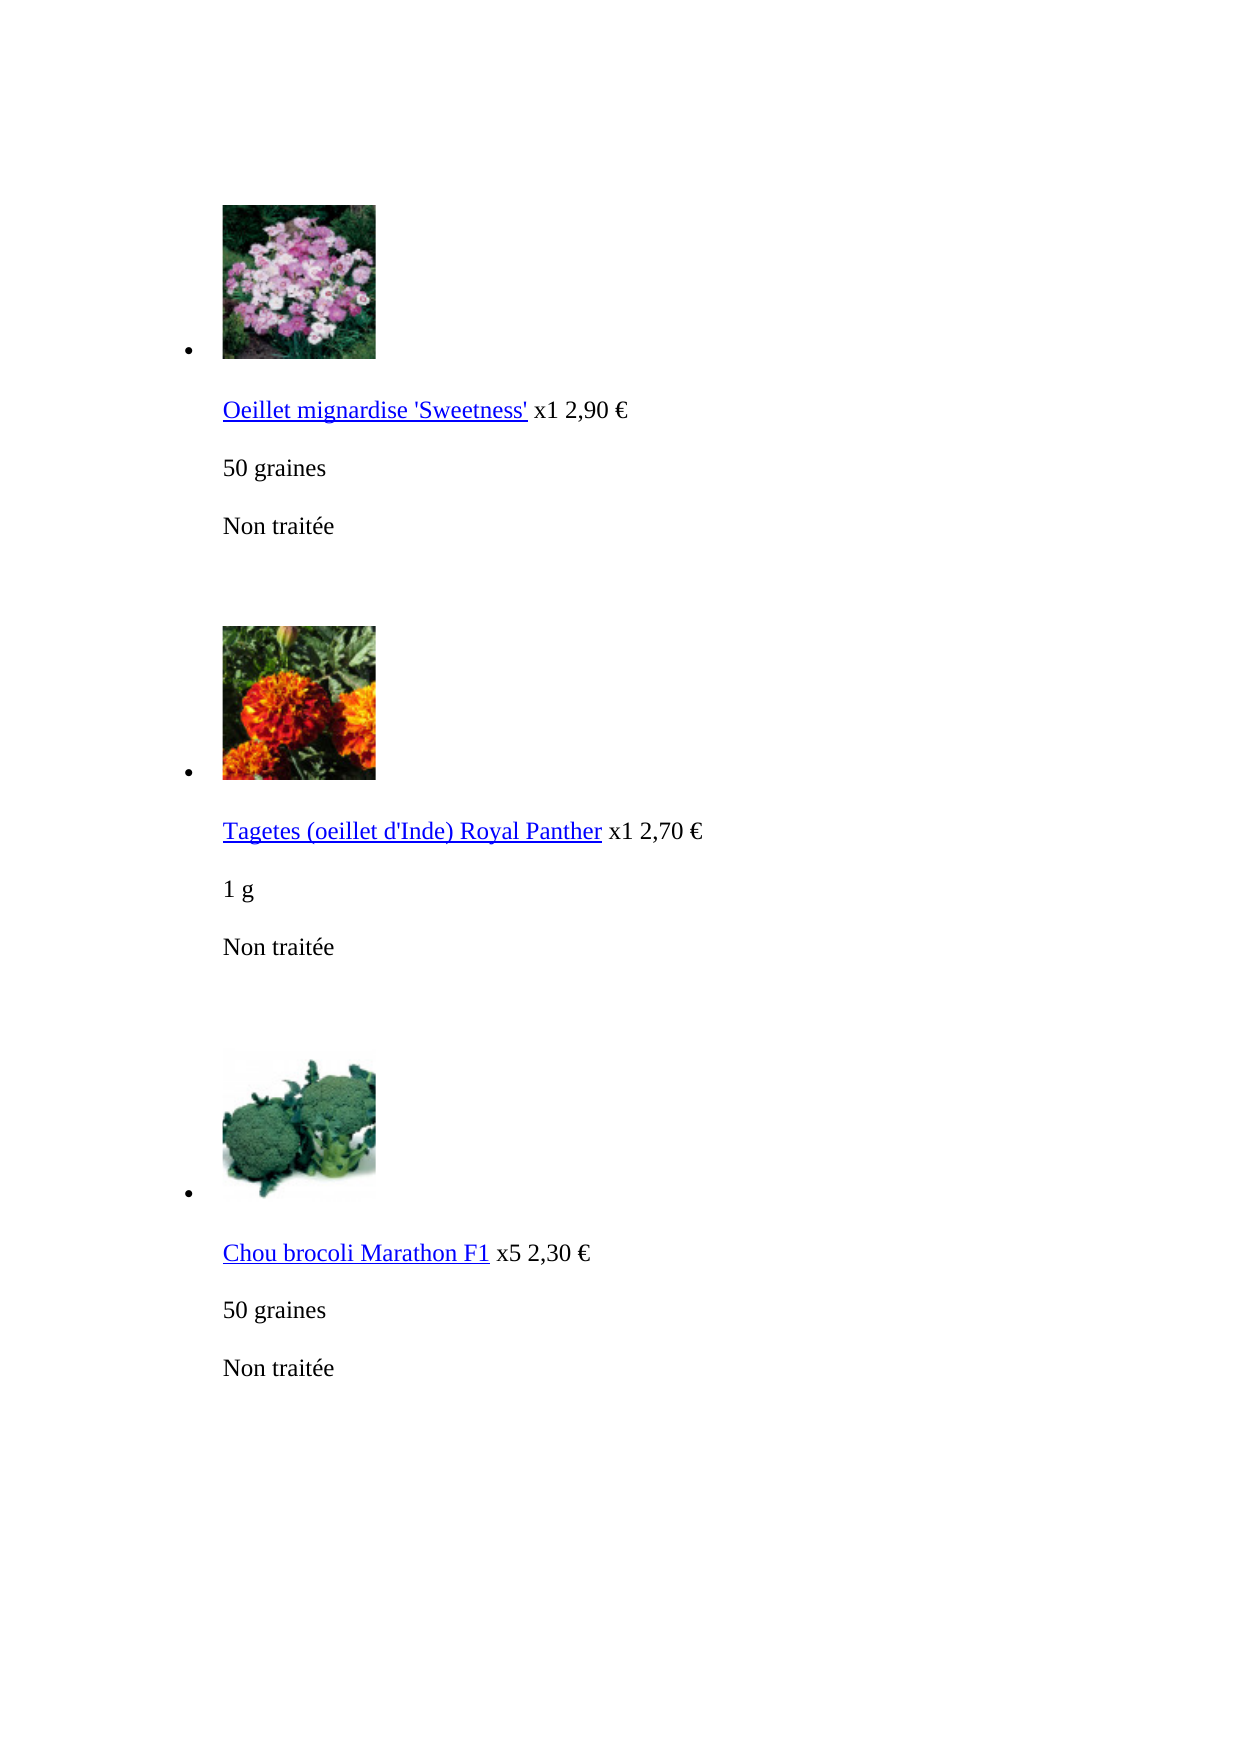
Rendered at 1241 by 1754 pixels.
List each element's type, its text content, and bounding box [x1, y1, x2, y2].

text 50 graines [223, 453, 1093, 482]
text 50 graines [223, 1296, 1093, 1324]
text Non traitée [223, 1353, 1093, 1382]
text Tagetes (oeillet d'Inde) Royal Panther x1 2,70 € [223, 816, 1093, 845]
text 1 g [223, 874, 1093, 903]
text Non traitée [223, 932, 1093, 961]
text Chou brocoli Marathon F1 x5 2,30 € [223, 1238, 1093, 1266]
text Non traitée [223, 511, 1093, 540]
picture [222, 1048, 376, 1202]
picture [222, 205, 376, 359]
picture [222, 626, 376, 780]
text Oeillet mignardise 'Sweetness' x1 2,90 € [223, 395, 1093, 424]
